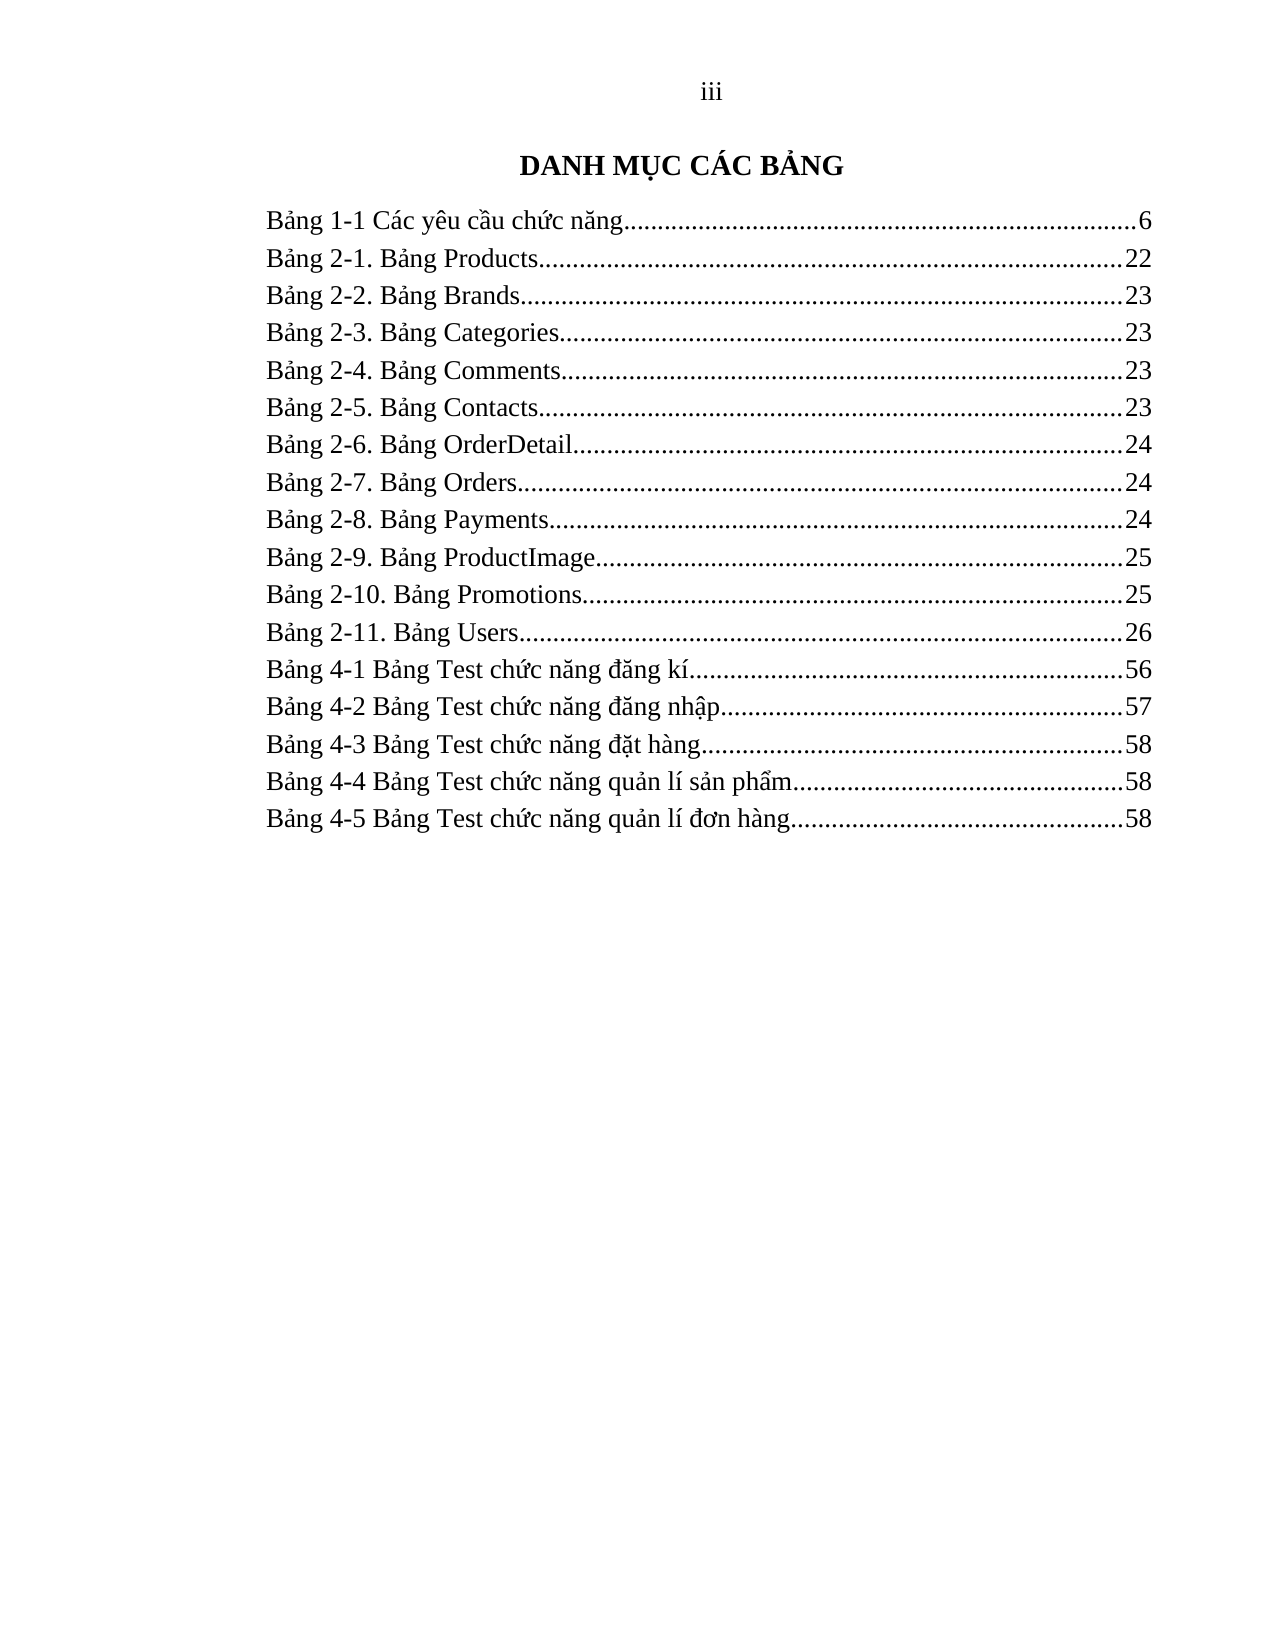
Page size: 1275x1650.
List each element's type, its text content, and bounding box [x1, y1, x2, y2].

text Bảng 2-6. Bảng OrderDetail 24 [207, 429, 1157, 460]
text Bảng 4-3 Bảng Test chức năng đặt hàng 58 [207, 728, 1157, 759]
text Bảng 4-1 Bảng Test chức năng đăng kí 56 [207, 653, 1157, 684]
text Bảng 2-7. Bảng Orders 24 [207, 466, 1157, 497]
text Bảng 2-11. Bảng Users 26 [207, 616, 1157, 647]
text Bảng 2-3. Bảng Categories 23 [207, 316, 1157, 348]
text Bảng 2-4. Bảng Comments 23 [207, 354, 1157, 385]
text Bảng 1-1 Các yêu cầu chức năng 6 [207, 204, 1157, 235]
text Bảng 2-5. Bảng Contacts 23 [207, 391, 1157, 422]
text Bảng 2-9. Bảng ProductImage 25 [207, 541, 1157, 572]
text Bảng 2-8. Bảng Payments 24 [207, 503, 1157, 534]
text DANH MỤC CÁC BẢNG [207, 148, 1157, 181]
text Bảng 4-4 Bảng Test chức năng quản lí sản phẩm 58 [207, 765, 1157, 796]
text Bảng 4-5 Bảng Test chức năng quản lí đơn hàng 58 [207, 803, 1157, 834]
text Bảng 2-1. Bảng Products 22 [207, 242, 1157, 273]
text Bảng 2-10. Bảng Promotions 25 [207, 578, 1157, 609]
text Bảng 2-2. Bảng Brands 23 [207, 279, 1157, 310]
text Bảng 4-2 Bảng Test chức năng đăng nhập 57 [207, 690, 1157, 722]
